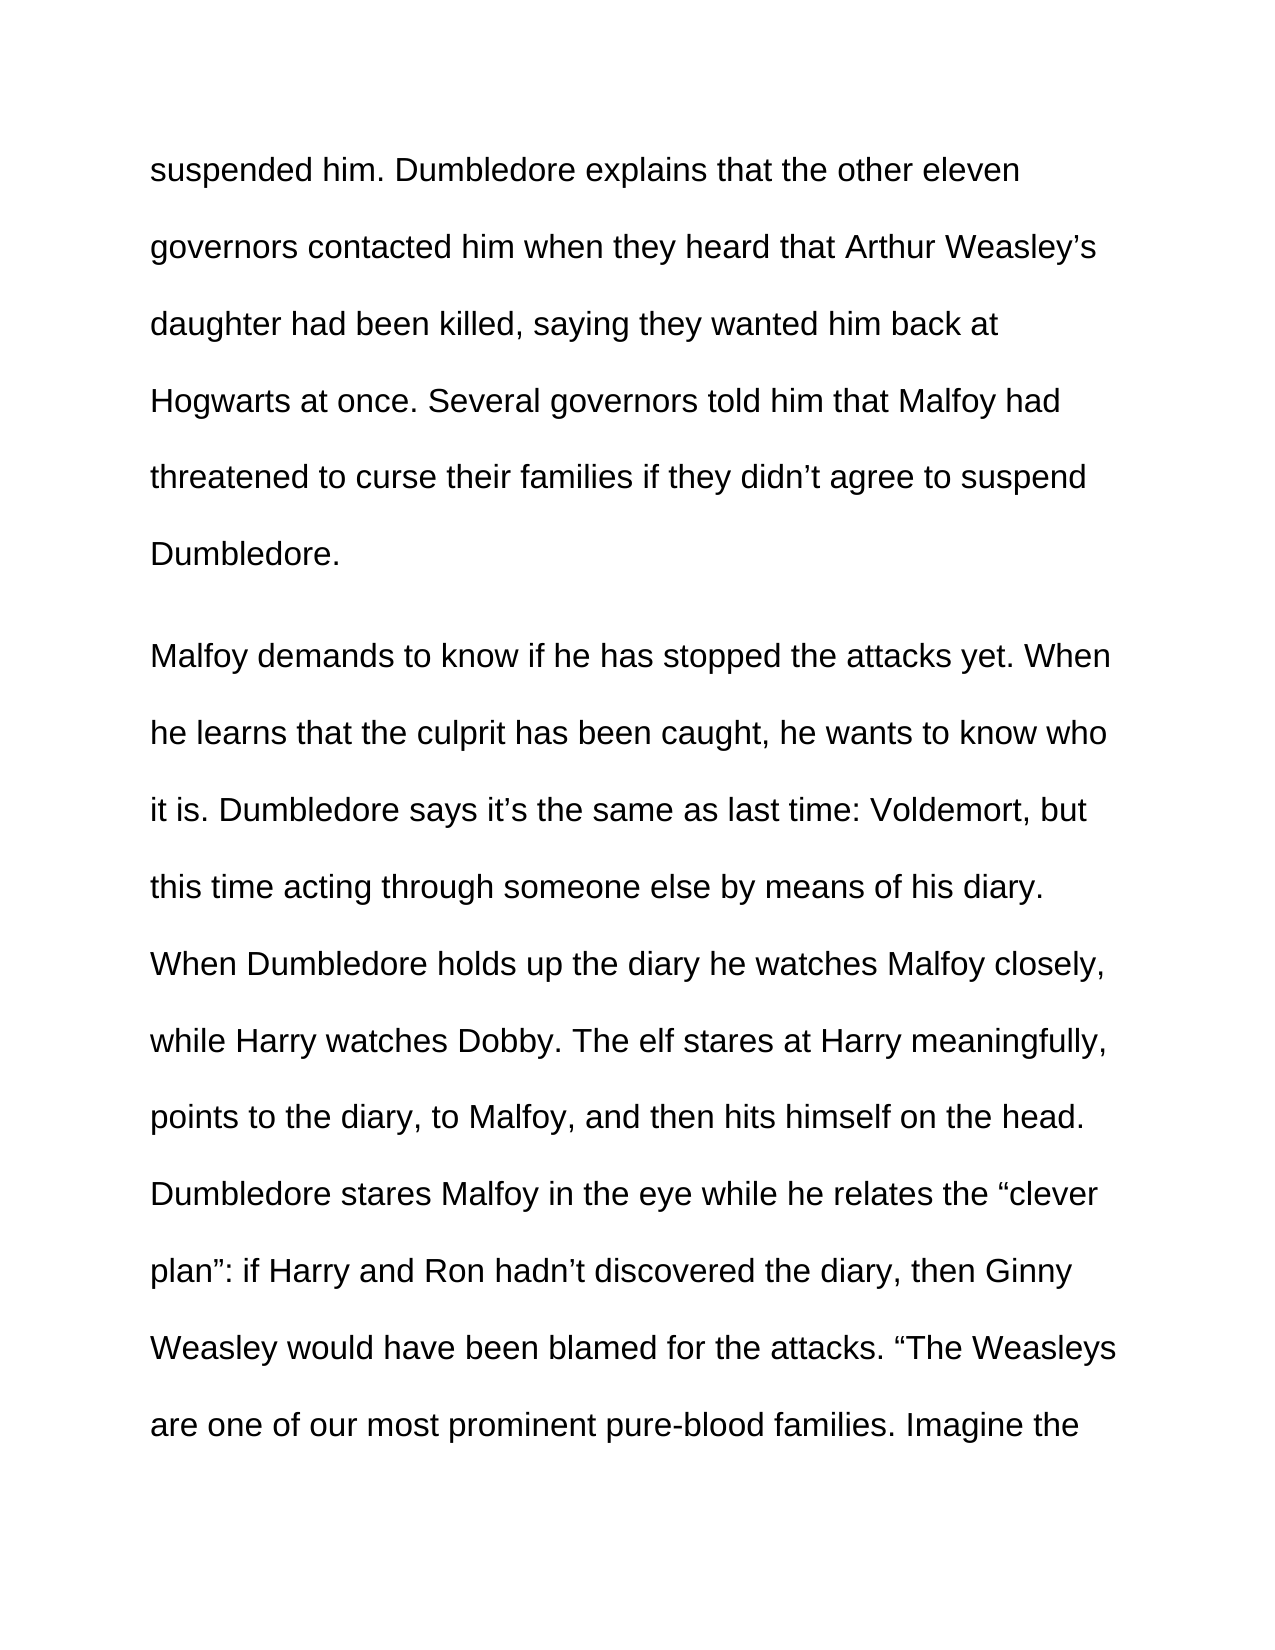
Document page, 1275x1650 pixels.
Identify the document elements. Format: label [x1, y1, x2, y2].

text [150, 636, 1125, 1443]
text [150, 150, 1125, 573]
